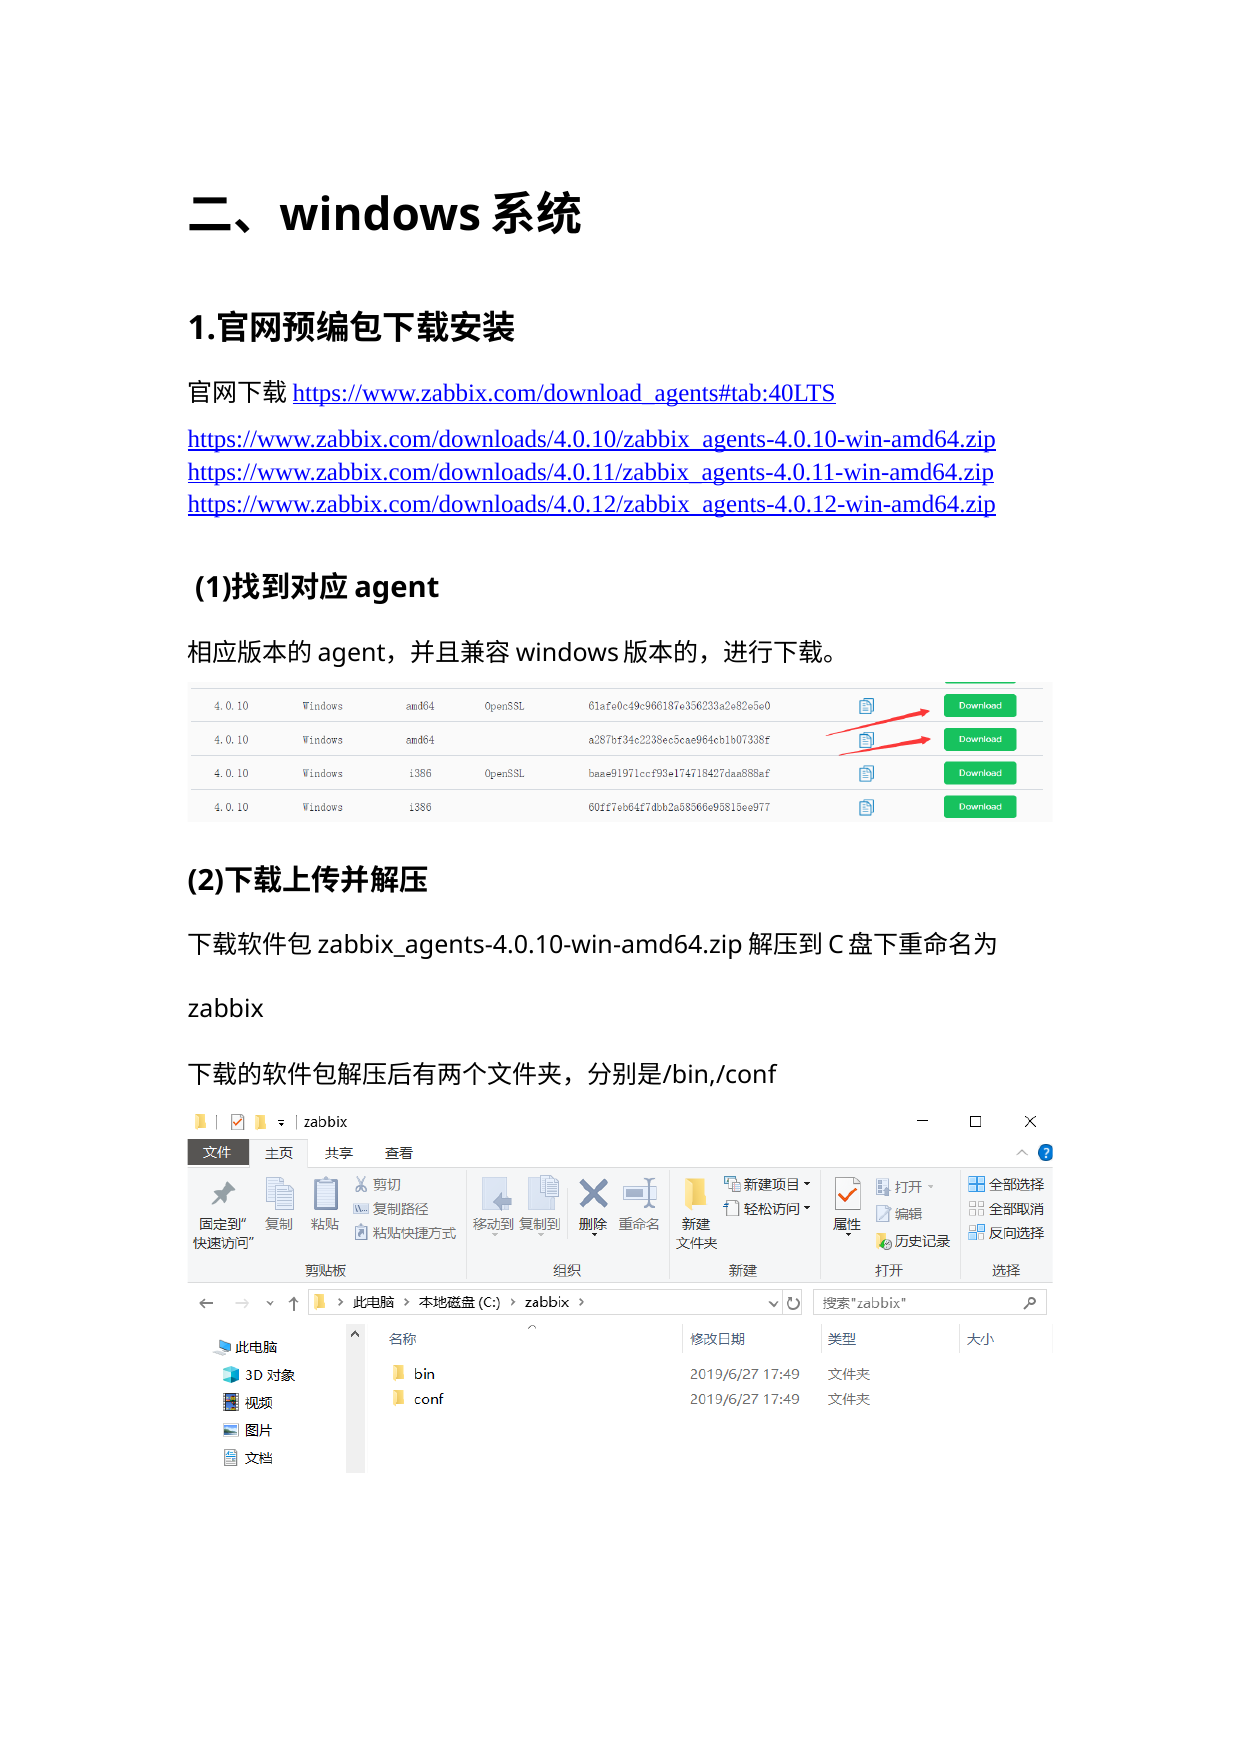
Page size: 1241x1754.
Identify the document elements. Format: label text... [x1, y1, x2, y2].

text 下载软件包zabbix_agents-4.0.10-win-amd64.zip解压到C盘下重命名为zabbix [187, 910, 1053, 1040]
text https://www.zabbix.com/downloads/4.0.11/zabbix_agents-4.0.11-win-amd64.zip [187, 455, 1053, 488]
text https://www.zabbix.com/downloads/4.0.10/zabbix_agents-4.0.10-win-amd64.zip [187, 423, 1053, 455]
subtitle 1.官网预编包下载安装 [187, 293, 1053, 358]
text https://www.zabbix.com/downloads/4.0.12/zabbix_agents-4.0.12-win-amd64.zip [187, 488, 1053, 520]
text 下载的软件包解压后有两个文件夹，分别是/bin,/conf [187, 1040, 1053, 1105]
subtitle (2)下载上传并解压 [187, 845, 1053, 910]
picture [187, 1105, 1053, 1473]
picture [187, 682, 1053, 822]
subtitle 二、windows系统 [187, 162, 1053, 259]
text 官网下载https://www.zabbix.com/download_agents#tab:40LTS [187, 358, 1053, 423]
text 相应版本的agent，并且兼容windows版本的，进行下载。 [187, 618, 1053, 682]
subtitle (1)找到对应agent [187, 553, 1053, 618]
